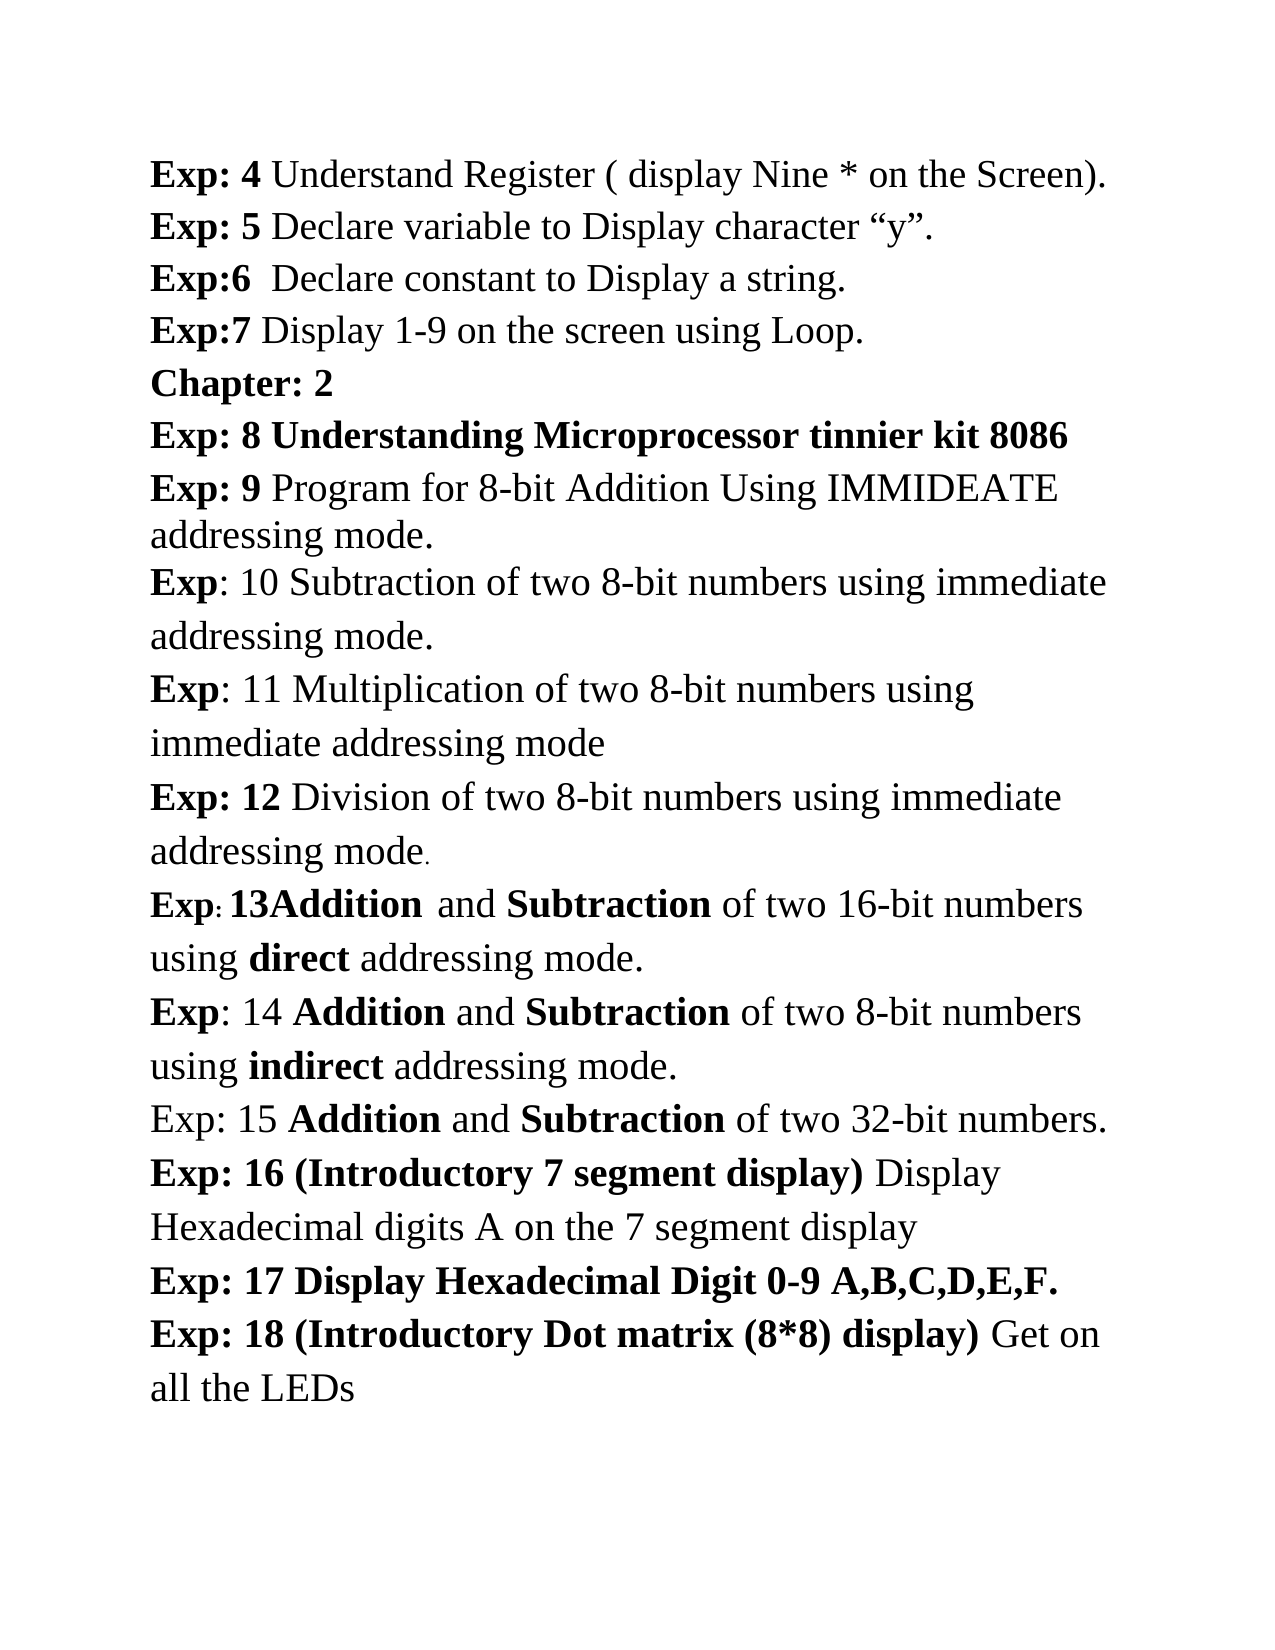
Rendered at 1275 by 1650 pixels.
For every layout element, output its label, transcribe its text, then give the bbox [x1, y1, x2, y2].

text Exp: 11 Multiplication of two 8-bit numbers using immediate addressing mode [150, 665, 1125, 765]
text Exp: 9 Program for 8-bit Addition Using IMMIDEATE addressing mode. [150, 464, 1125, 557]
text Exp: 10 Subtraction of two 8-bit numbers using immediate addressing mode. [150, 557, 1125, 658]
text Chapter: 2 [150, 359, 1125, 405]
text Exp: 4 Understand Register ( display Nine * on the Screen). [150, 150, 1125, 196]
text Exp:7 Display 1-9 on the screen using Loop. [150, 307, 1125, 352]
text Exp: 12 Division of two 8-bit numbers using immediate addressing mode. [150, 772, 1125, 873]
text Exp:6 Declare constant to Display a string. [150, 254, 1125, 300]
text Exp: 17 Display Hexadecimal Digit 0-9 A,B,C,D,E,F. [150, 1256, 1125, 1303]
text Exp: 16 (Introductory 7 segment display) Display Hexadecimal digits A on the 7 segment display [150, 1148, 1125, 1249]
text Exp: 5 Declare variable to Display character “y”. [150, 202, 1125, 248]
text Exp: 14 Addition and Subtraction of two 8-bit numbers using indirect addressing mode. [150, 987, 1125, 1088]
text Exp: 8 Understanding Microprocessor tinnier kit 8086 [150, 411, 1125, 457]
text Exp: 15 Addition and Subtraction of two 32-bit numbers. [150, 1095, 1125, 1142]
text Exp: 18 (Introductory Dot matrix (8*8) display) Get on all the LEDs [150, 1310, 1125, 1410]
text Exp: 13Addition and Subtraction of two 16-bit numbers using direct addressing mode. [150, 880, 1125, 980]
